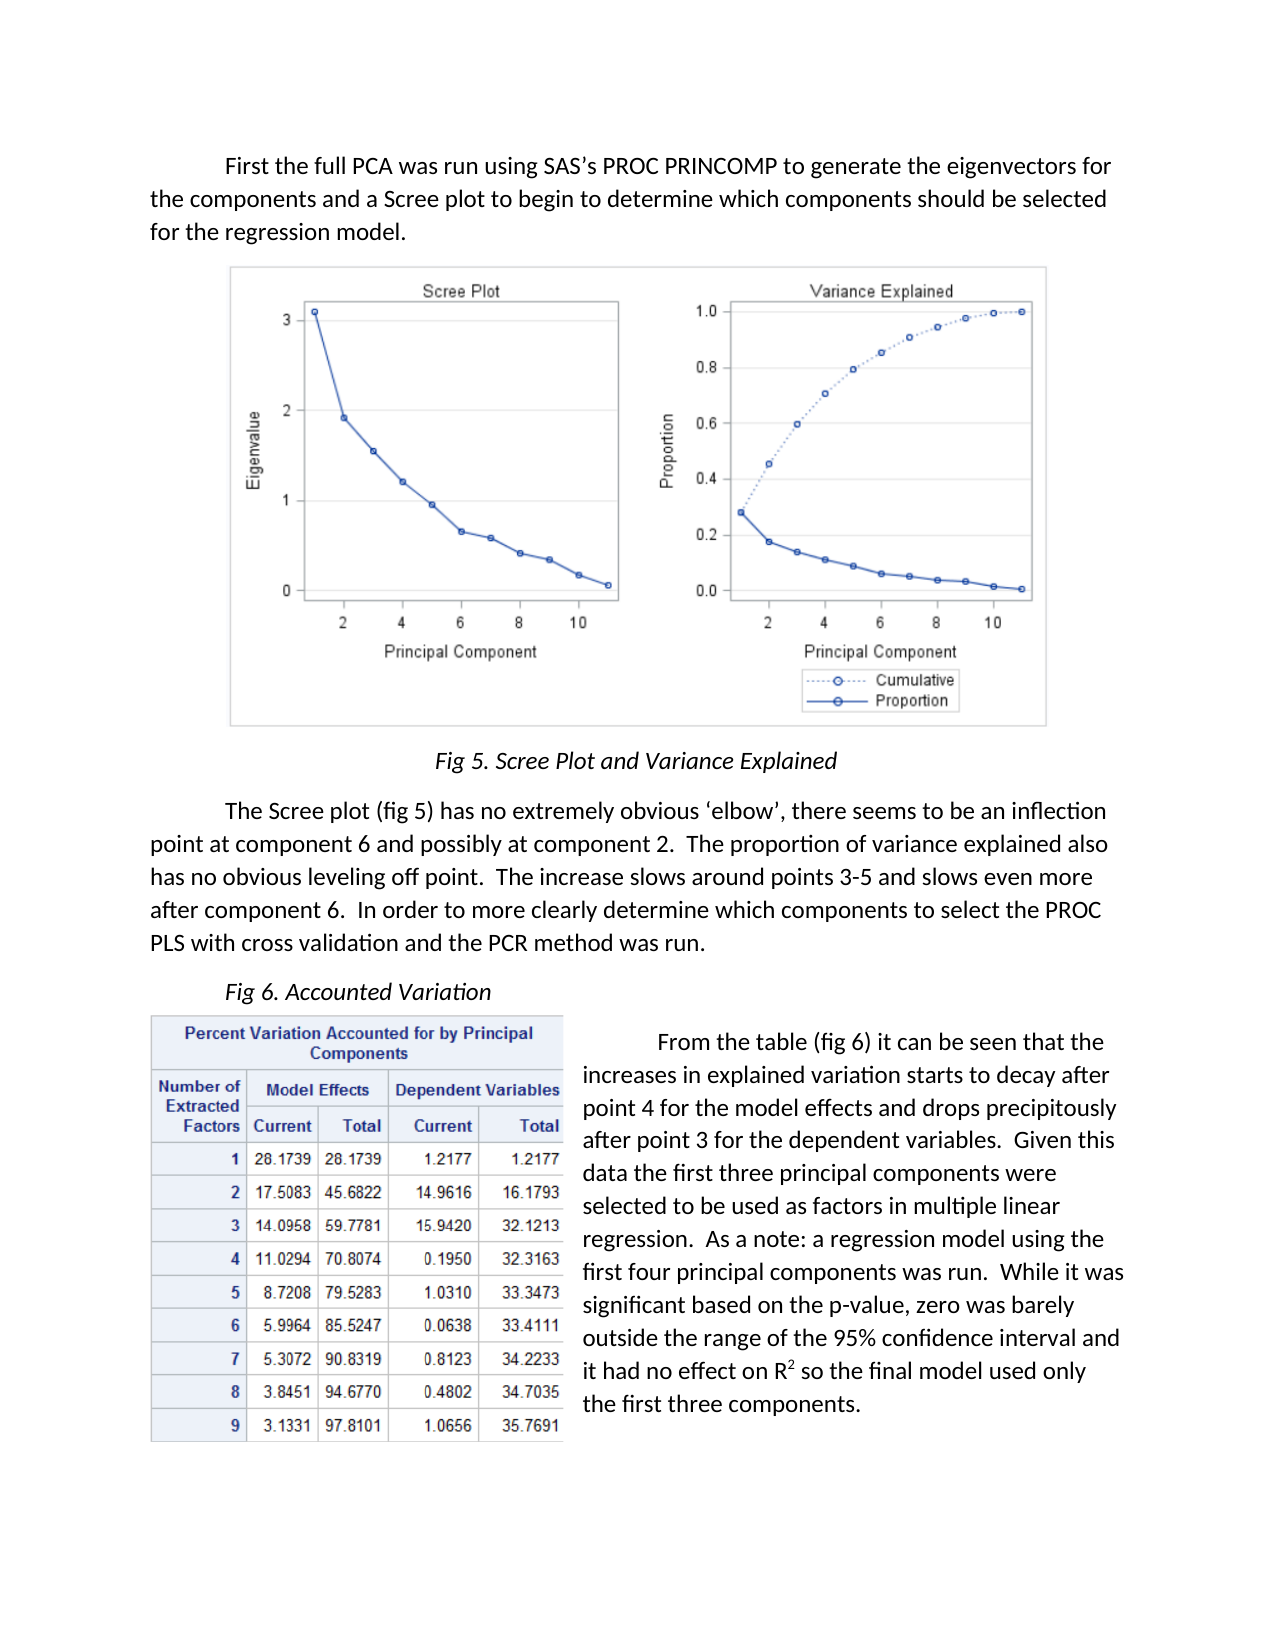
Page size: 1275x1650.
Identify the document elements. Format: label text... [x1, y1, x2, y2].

text Fig 5. Scree Plot and Variance Explained [150, 746, 1125, 776]
text The Scree plot (fig 5) has no extremely obvious ‘elbow’, there seems to be an inflection point at component 6 and possibly at component 2. The proportion of variance explained also has no obvious leveling off point. The increase slows around points 3-5 and slows even more after component 6. In order to more clearly determine which components to select the PROC PLS with cross validation and the PCR method was run. [150, 795, 1125, 957]
text Fig 6. Accounted Variation [150, 976, 1125, 1007]
picture [150, 1015, 564, 1442]
text First the full PCA was run using SAS’s PROC PRINCOMP to generate the eigenvectors for the components and a Scree plot to begin to determine which components should be selected for the regression model. [150, 150, 1125, 246]
text From the table (fig 6) it can be seen that the increases in explained variation starts to decay after point 4 for the model effects and drops precipitously after point 3 for the dependent variables. Given this data the first three principal components were selected to be used as factors in multiple linear regression. As a note: a regression model using the first four principal components was run. While it was significant based on the p-value, zero was barely outside the range of the 95% confidence interval and it had no effect on R2 so the final model used only the first three components. [564, 1026, 1125, 1418]
picture [226, 265, 1049, 727]
